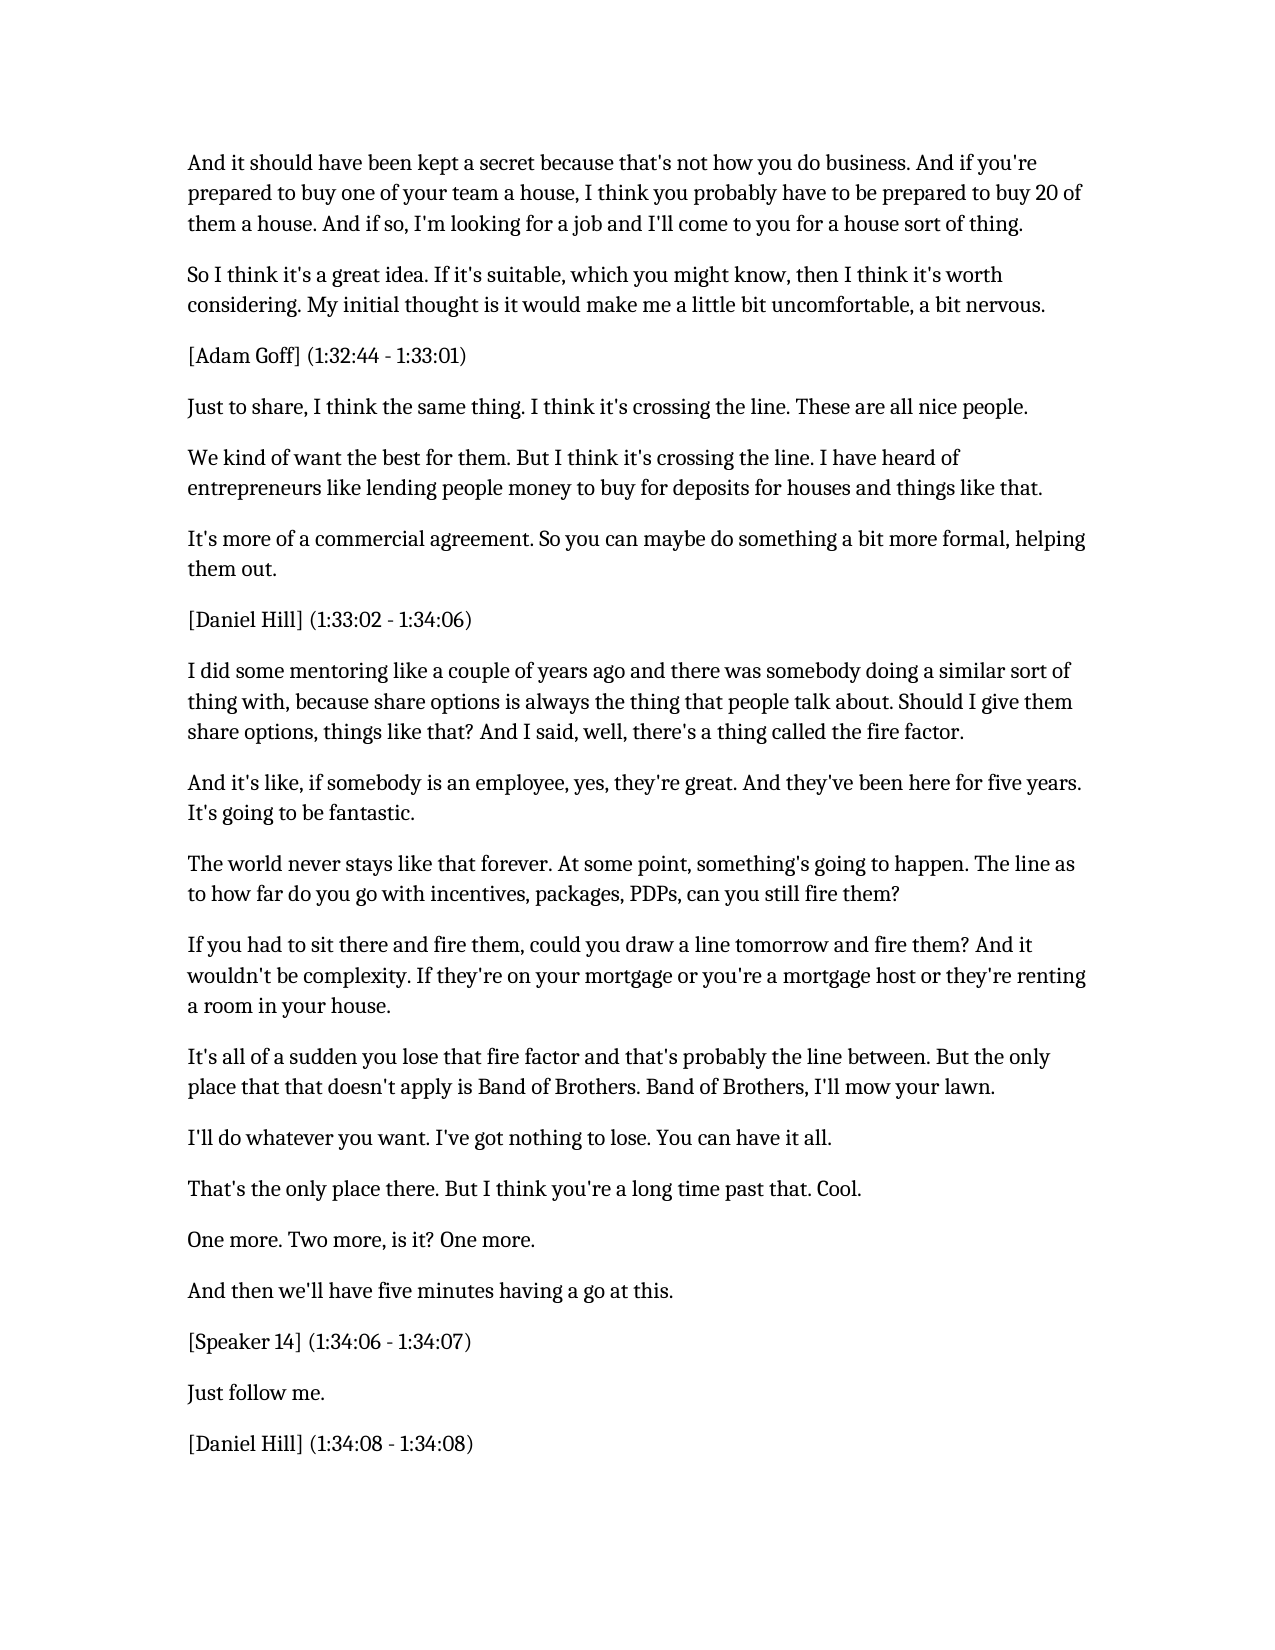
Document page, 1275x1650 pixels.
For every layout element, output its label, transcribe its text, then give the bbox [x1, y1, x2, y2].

text We kind of want the best for them. But I think it's crossing the line. I have heard of entrepreneurs like lending people money to buy for deposits for houses and things like that. [187, 445, 1087, 501]
text [Adam Goff] (1:32:44 - 1:33:01) [187, 343, 1087, 369]
text One more. Two more, is it? One more. [187, 1227, 1087, 1253]
text I'll do whatever you want. I've got nothing to lose. You can have it all. [187, 1125, 1087, 1151]
text And then we'll have five minutes having a go at this. [187, 1278, 1087, 1304]
text [Daniel Hill] (1:33:02 - 1:34:06) [187, 607, 1087, 634]
text [Daniel Hill] (1:34:08 - 1:34:08) [187, 1431, 1087, 1458]
text Just to share, I think the same thing. I think it's crossing the line. These are all nice people. [187, 394, 1087, 420]
text That's the only place there. But I think you're a long time past that. Cool. [187, 1176, 1087, 1202]
text I did some mentoring like a couple of years ago and there was somebody doing a similar sort of thing with, because share options is always the thing that people talk about. Should I give them share options, things like that? And I said, well, there's a thing called the fire factor. [187, 658, 1087, 745]
text It's more of a commercial agreement. So you can maybe do something a bit more formal, helping them out. [187, 526, 1087, 583]
text The world never stays like that forever. At some point, something's going to happen. The line as to how far do you go with incentives, packages, PDPs, can you still fire them? [187, 851, 1087, 908]
text [Speaker 14] (1:34:06 - 1:34:07) [187, 1329, 1087, 1356]
text And it's like, if somebody is an employee, yes, they're great. And they've been here for five years. It's going to be fantastic. [187, 770, 1087, 826]
text It's all of a sudden you lose that fire factor and that's probably the line between. But the only place that that doesn't apply is Band of Brothers. Band of Brothers, I'll mow your lawn. [187, 1044, 1087, 1100]
text So I think it's a great idea. If it's suitable, which you might know, then I think it's worth considering. My initial thought is it would make me a little bit uncomfortable, a bit nervous. [187, 261, 1087, 318]
text Just follow me. [187, 1380, 1087, 1407]
text If you had to sit there and fire them, could you draw a line tomorrow and fire them? And it wouldn't be complexity. If they're on your mortgage or you're a mortgage host or they're renting a room in your house. [187, 932, 1087, 1019]
text And it should have been kept a secret because that's not how you do business. And if you're prepared to buy one of your team a house, I think you probably have to be prepared to buy 20 of them a house. And if so, I'm looking for a job and I'll come to you for a house sort of thing. [187, 150, 1087, 237]
